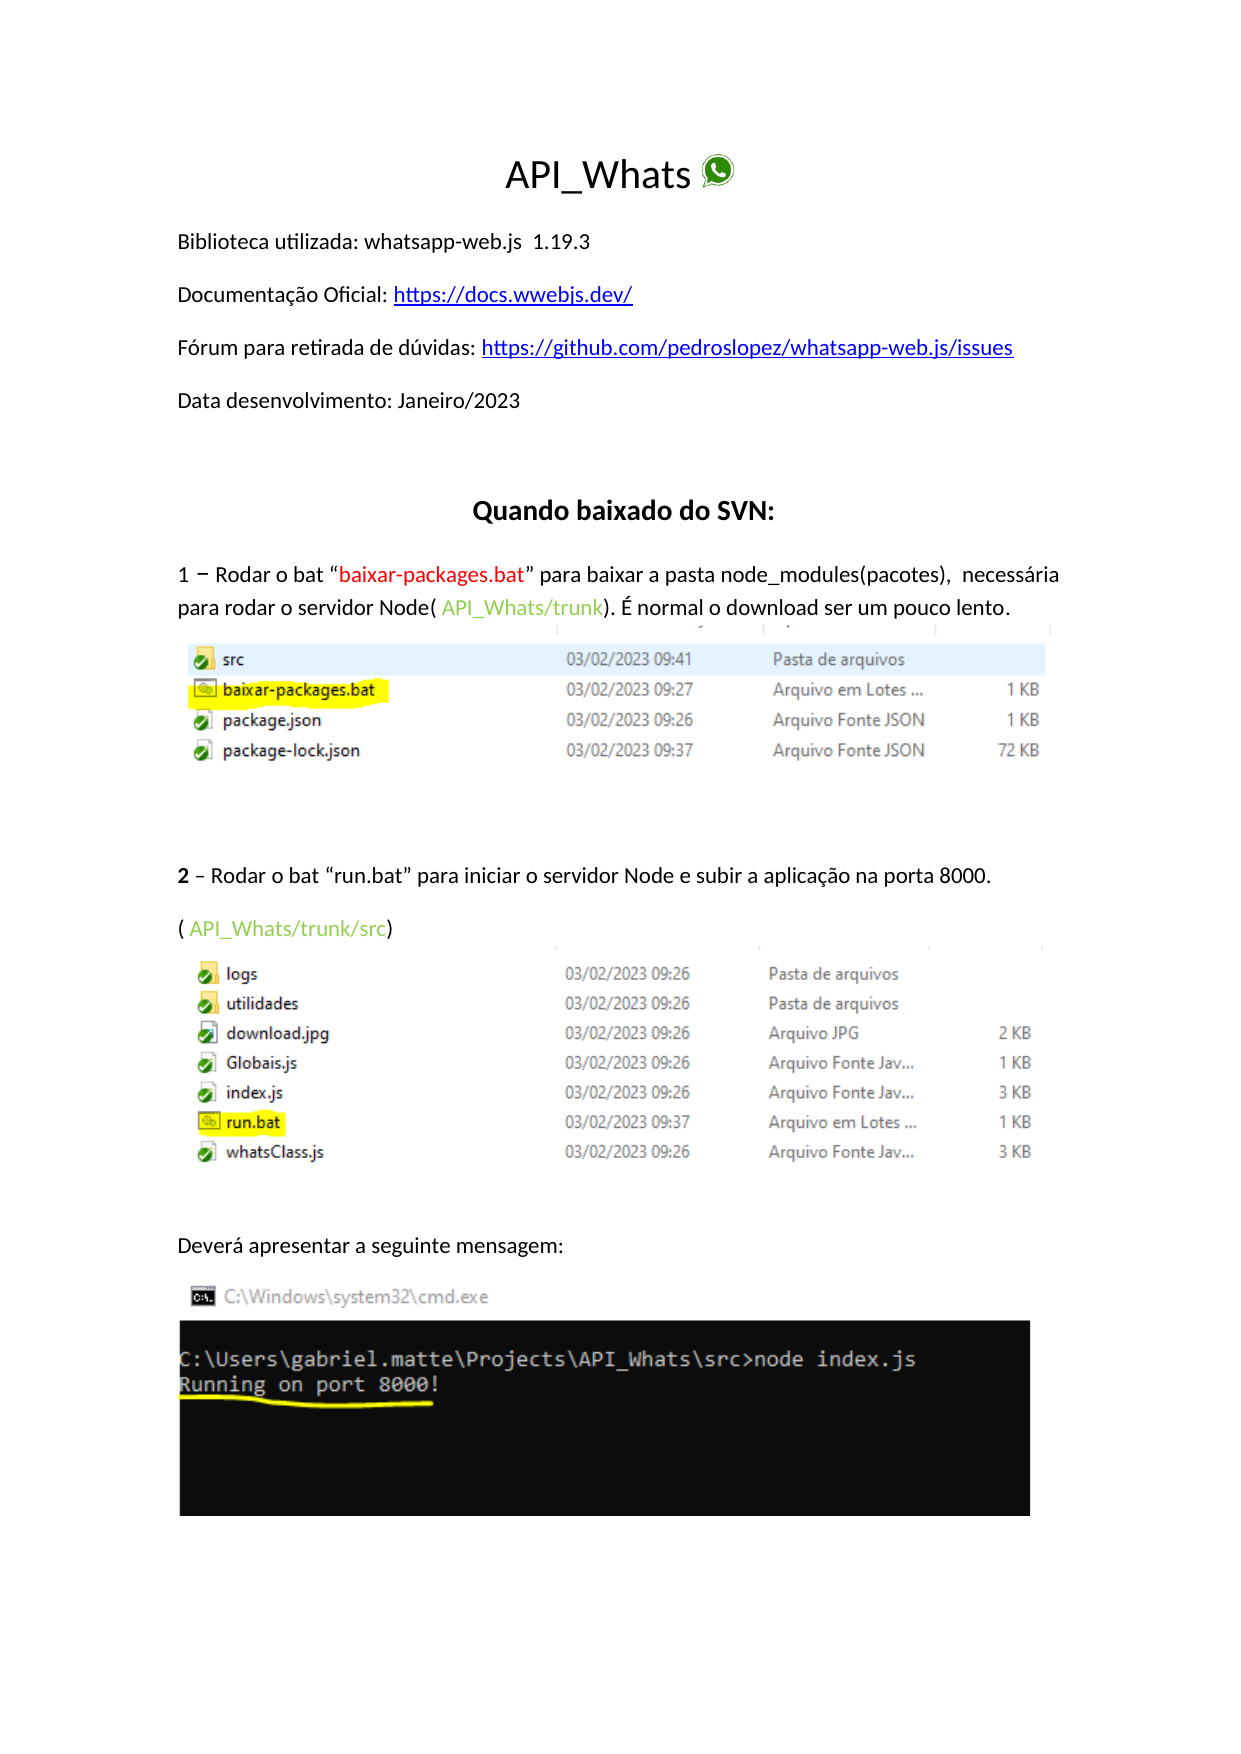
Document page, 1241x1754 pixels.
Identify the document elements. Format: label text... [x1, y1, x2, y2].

text Fórum para retirada de dúvidas: https://github.com/pedroslopez/whatsapp-web.js/issues [177, 333, 1063, 361]
text 2 – Rodar o bat “run.bat” para iniciar o servidor Node e subir a aplicação na porta 8000. [177, 861, 1063, 889]
picture [177, 625, 1063, 784]
text Data desenvolvimento: Janeiro/2023 [177, 386, 1063, 414]
text ( API_Whats/trunk/src) [177, 914, 1063, 946]
text Quando baixado do SVN: [177, 492, 1063, 528]
text API_Whats [177, 148, 1063, 198]
text Biblioteca utilizada: whatsapp-web.js 1.19.3 [177, 227, 1063, 255]
picture [700, 153, 735, 188]
picture [177, 946, 1063, 1206]
text 1 – Rodar o bat “baixar-packages.bat” para baixar a pasta node_modules(pacotes), necessária para rodar o servidor Node( API_Whats/trunk). É normal o download ser um pouco lento. [177, 554, 1063, 625]
text Documentação Oficial: https://docs.wwebjs.dev/ [177, 280, 1063, 308]
text Deverá apresentar a seguinte mensagem: [177, 1231, 1063, 1259]
picture [177, 1283, 1031, 1516]
